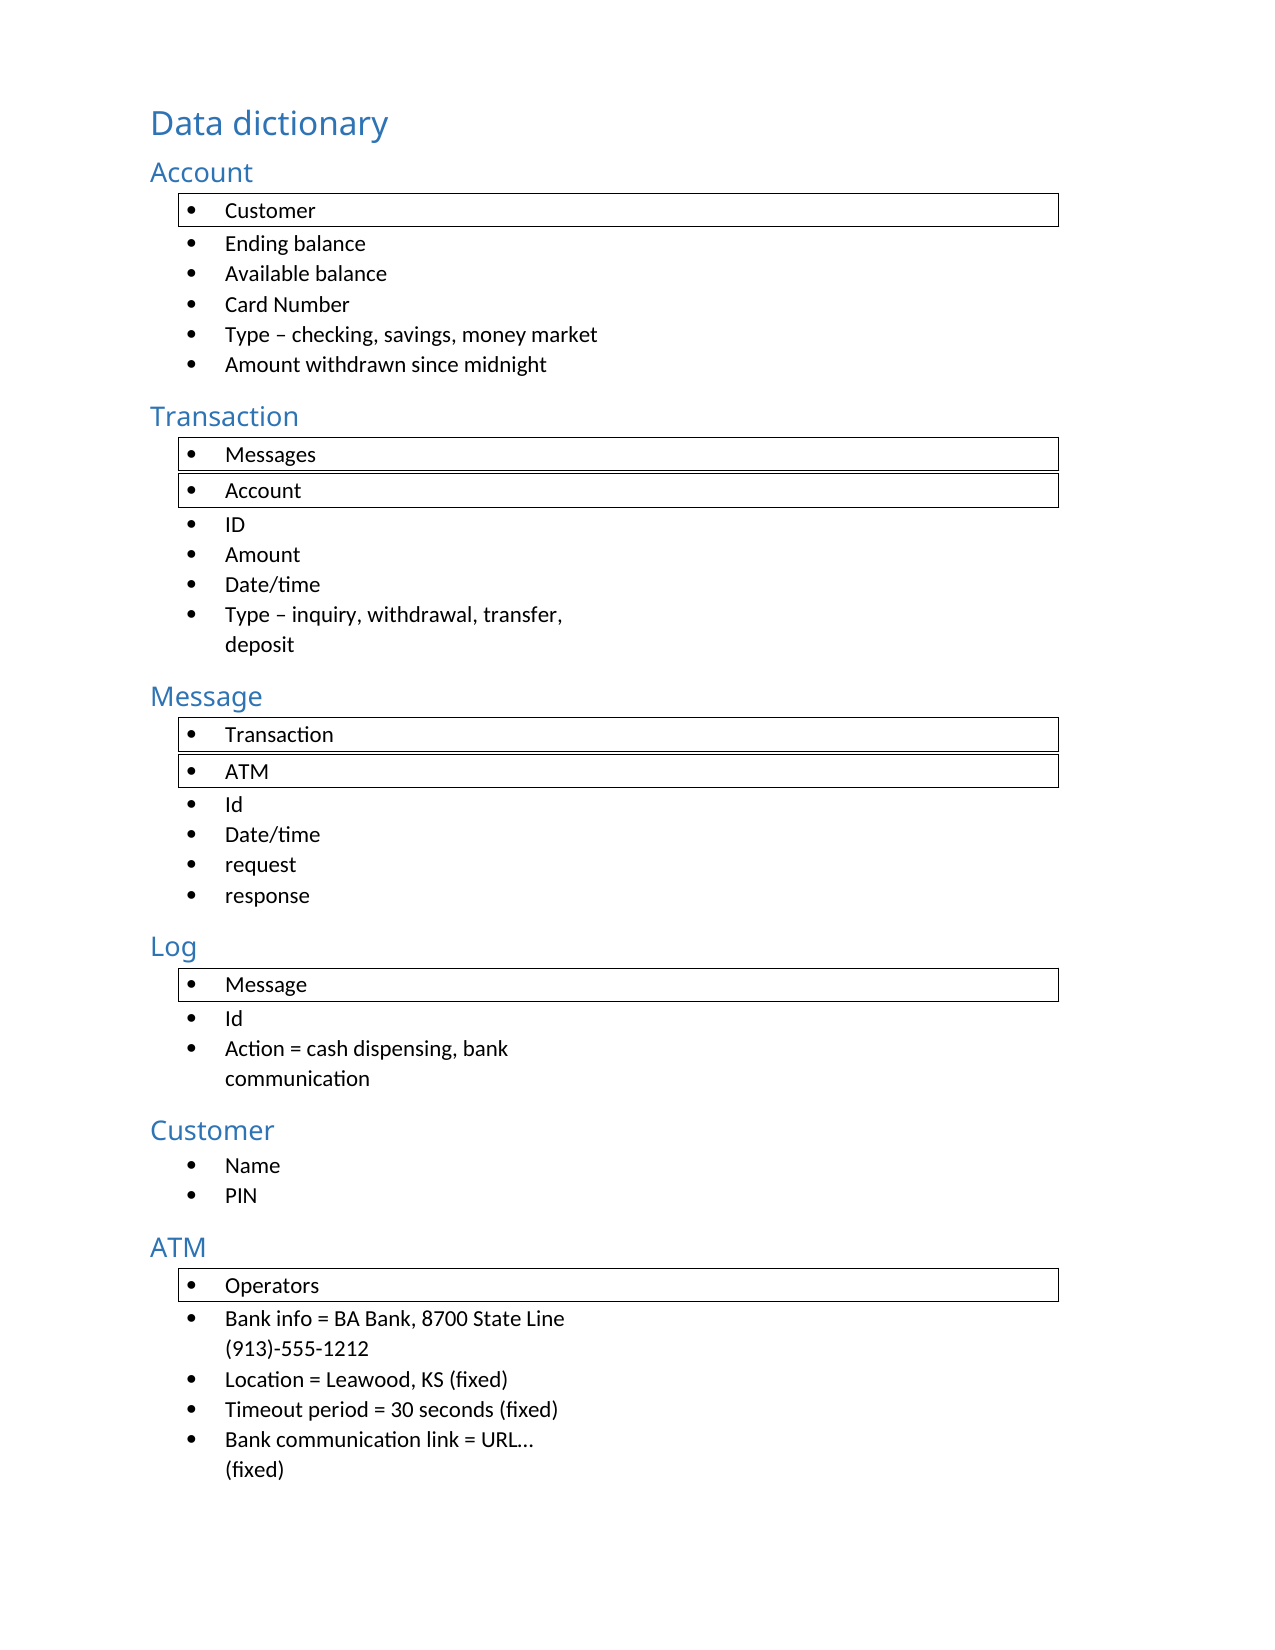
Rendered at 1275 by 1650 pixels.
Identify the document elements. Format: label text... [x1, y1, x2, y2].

list Location = Leawood, KS (fixed) [187, 1365, 591, 1393]
list ID [187, 510, 591, 538]
text Account [179, 474, 1058, 507]
text Operators [179, 1269, 1058, 1301]
list Date/time [187, 570, 591, 598]
list Id [187, 1004, 591, 1032]
list Amount withdrawn since midnight [187, 350, 1050, 378]
text Message [179, 969, 1058, 1001]
list Name [187, 1151, 1050, 1179]
list Card Number [187, 290, 1050, 318]
list PIN [187, 1181, 1050, 1209]
list Available balance [187, 259, 1050, 288]
subtitle ATM [150, 1228, 591, 1265]
subtitle Data dictionary [150, 100, 591, 145]
list Bank communication link = URL… (fixed) [187, 1425, 591, 1483]
text Transaction [179, 718, 1058, 751]
list Type – inquiry, withdrawal, transfer, deposit [187, 600, 591, 659]
list request [187, 851, 1050, 879]
list Amount [187, 540, 591, 568]
list Date/time [187, 820, 1050, 848]
list Action = cash dispensing, bank communication [187, 1034, 591, 1092]
list Type – checking, savings, money market [187, 320, 1050, 348]
list Bank info = BA Bank, 8700 State Line (913)-555-1212 [187, 1304, 591, 1363]
text Customer [179, 194, 1058, 226]
list Ending balance [187, 229, 1050, 257]
subtitle Message [150, 677, 591, 714]
text Messages [179, 438, 1058, 470]
subtitle Account [150, 153, 591, 190]
list Id [187, 790, 591, 818]
subtitle Customer [150, 1111, 591, 1148]
text ATM [179, 755, 1058, 787]
list response [187, 881, 1050, 909]
list Timeout period = 30 seconds (fixed) [187, 1395, 591, 1423]
subtitle Transaction [150, 397, 591, 434]
subtitle Log [150, 928, 591, 964]
